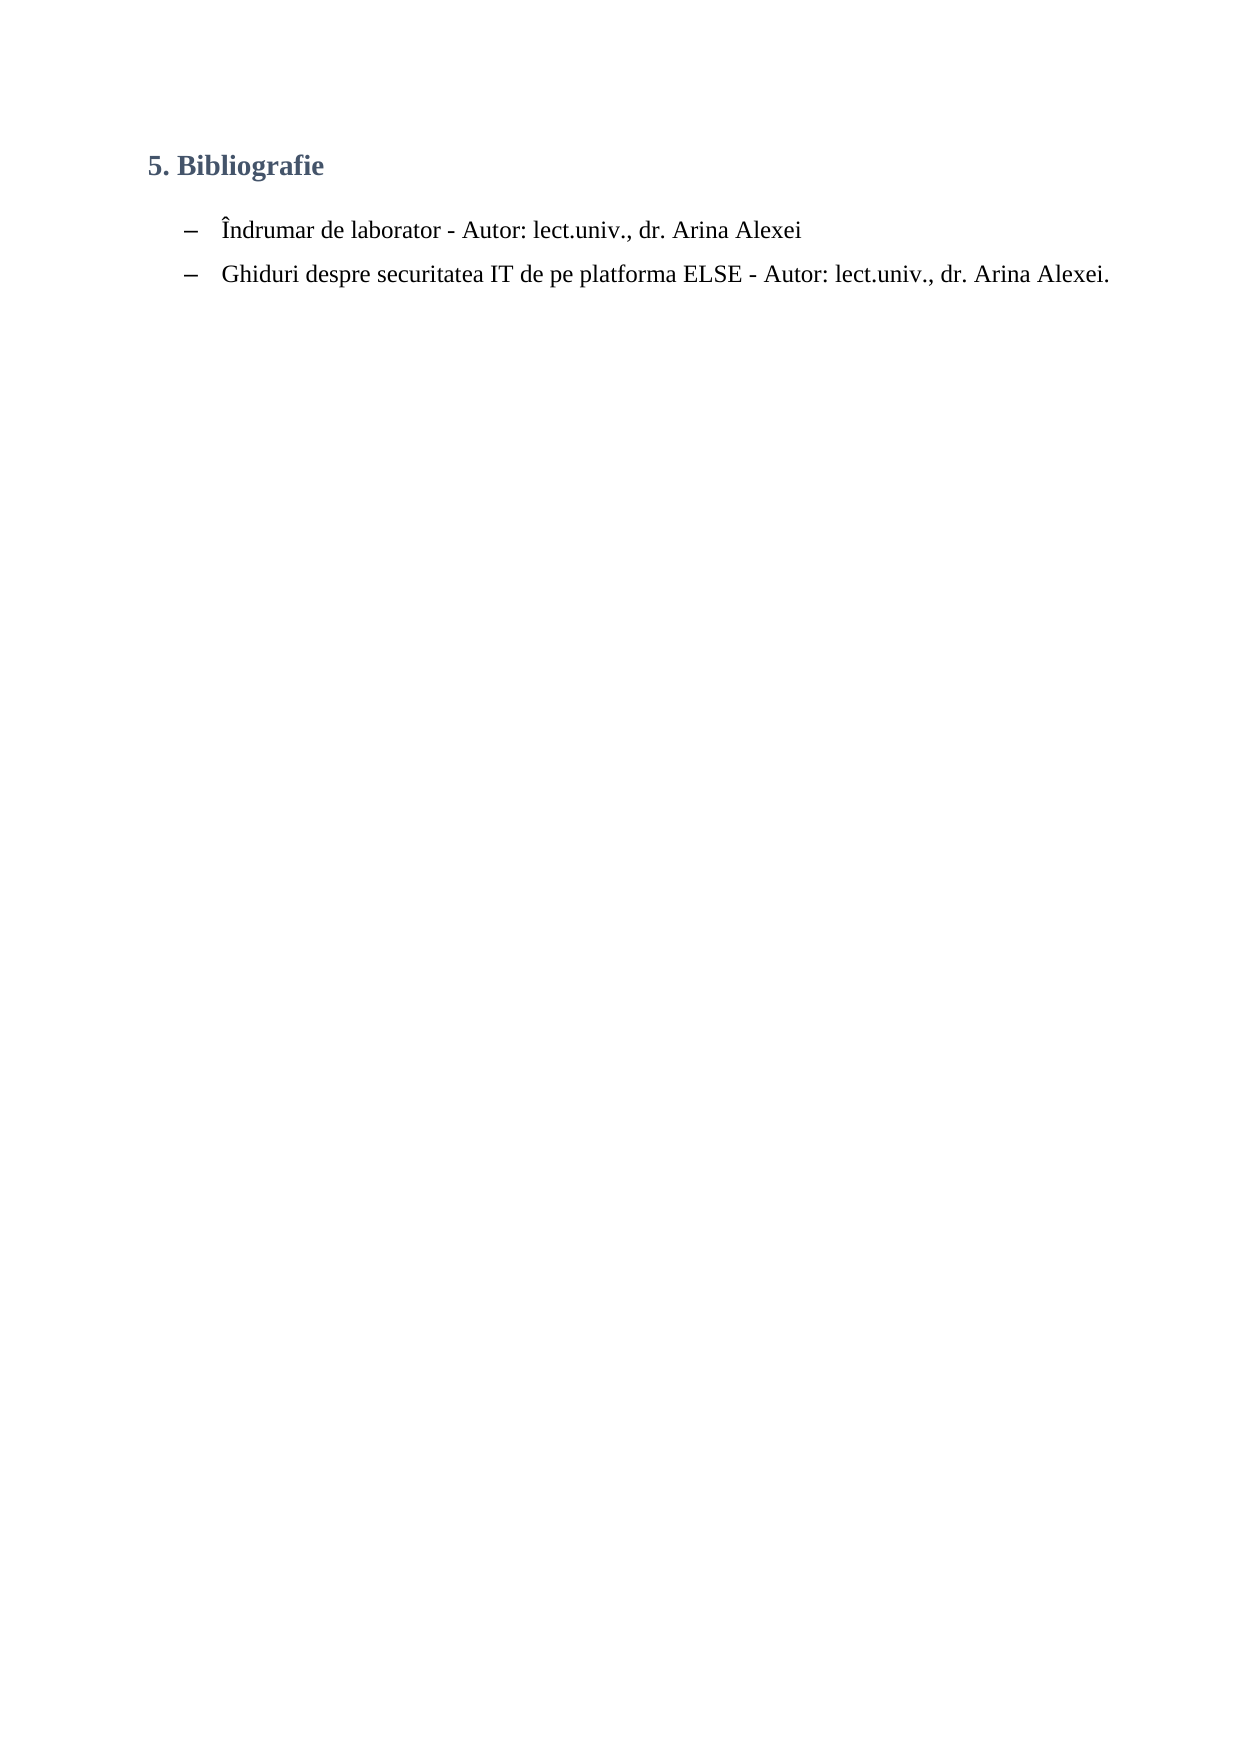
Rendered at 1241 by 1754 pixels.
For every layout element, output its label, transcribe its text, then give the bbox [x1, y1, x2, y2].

subtitle 5. Bibliografie [148, 148, 1152, 181]
list Îndrumar de laborator - Autor: lect.univ., dr. Arina Alexei [184, 215, 1152, 244]
list Ghiduri despre securitatea IT de pe platforma ELSE - Autor: lect.univ., dr. Arina Alexei. [184, 258, 1152, 287]
